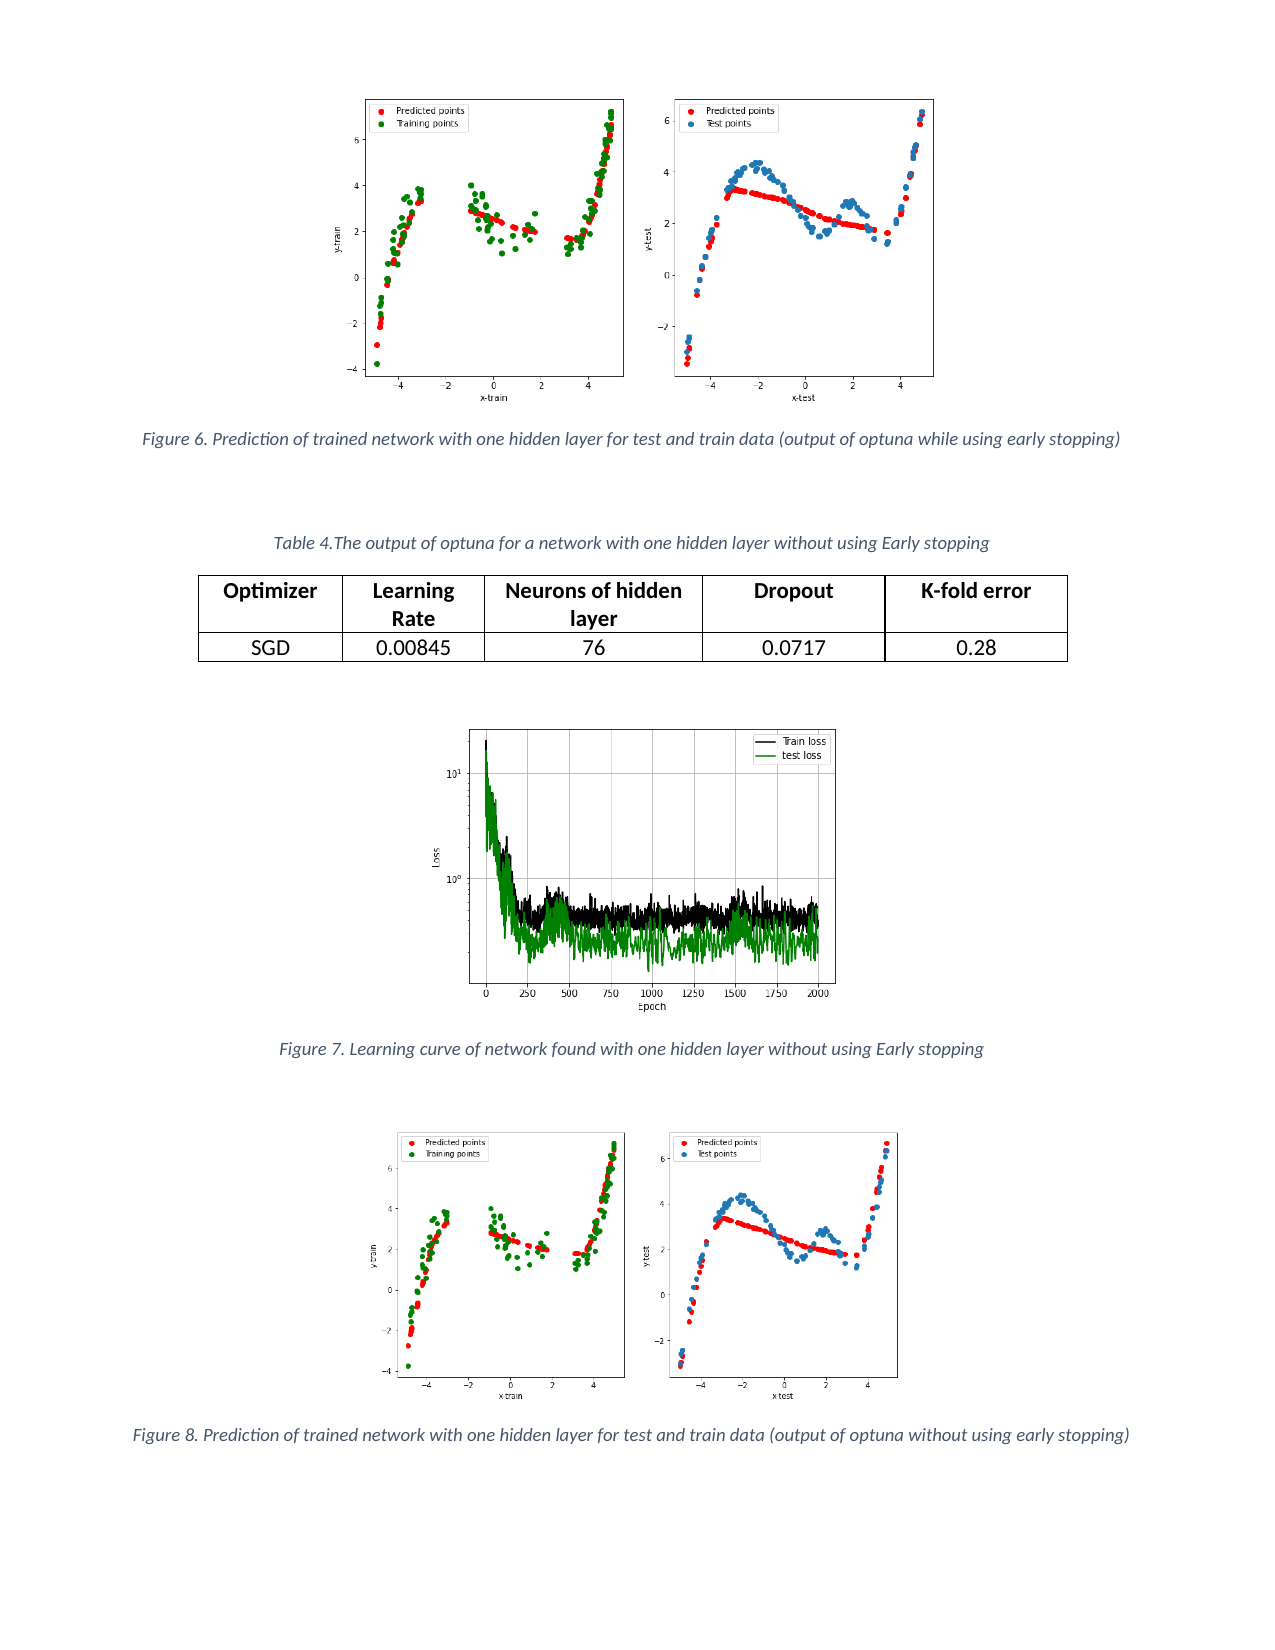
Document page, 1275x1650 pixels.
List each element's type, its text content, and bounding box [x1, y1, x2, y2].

table_header K-fold error [886, 576, 1067, 632]
picture [365, 1127, 901, 1405]
text Figure 8. Prediction of trained network with one hidden layer for test and train data (output of optuna without using early stopping) [84, 1423, 1181, 1446]
text Figure 6. Prediction of trained network with one hidden layer for test and train data (output of optuna while using early stopping) [84, 427, 1181, 450]
text Table 4.The output of optuna for a network with one hidden layer without using Early stopping [84, 531, 1181, 554]
table_header Optimizer [199, 576, 342, 632]
table_header Neurons of hidden layer [485, 576, 702, 632]
table_cell 0.0717 [703, 633, 884, 661]
table_cell 0.28 [886, 633, 1067, 661]
picture [425, 722, 840, 1018]
picture [328, 93, 938, 408]
table_header Dropout [703, 576, 884, 632]
text Figure 7. Learning curve of network found with one hidden layer without using Early stopping [84, 1037, 1181, 1060]
table_cell 0.00845 [343, 633, 484, 661]
table_cell 76 [485, 633, 702, 661]
table_header Learning Rate [343, 576, 484, 632]
table_cell SGD [199, 633, 342, 661]
